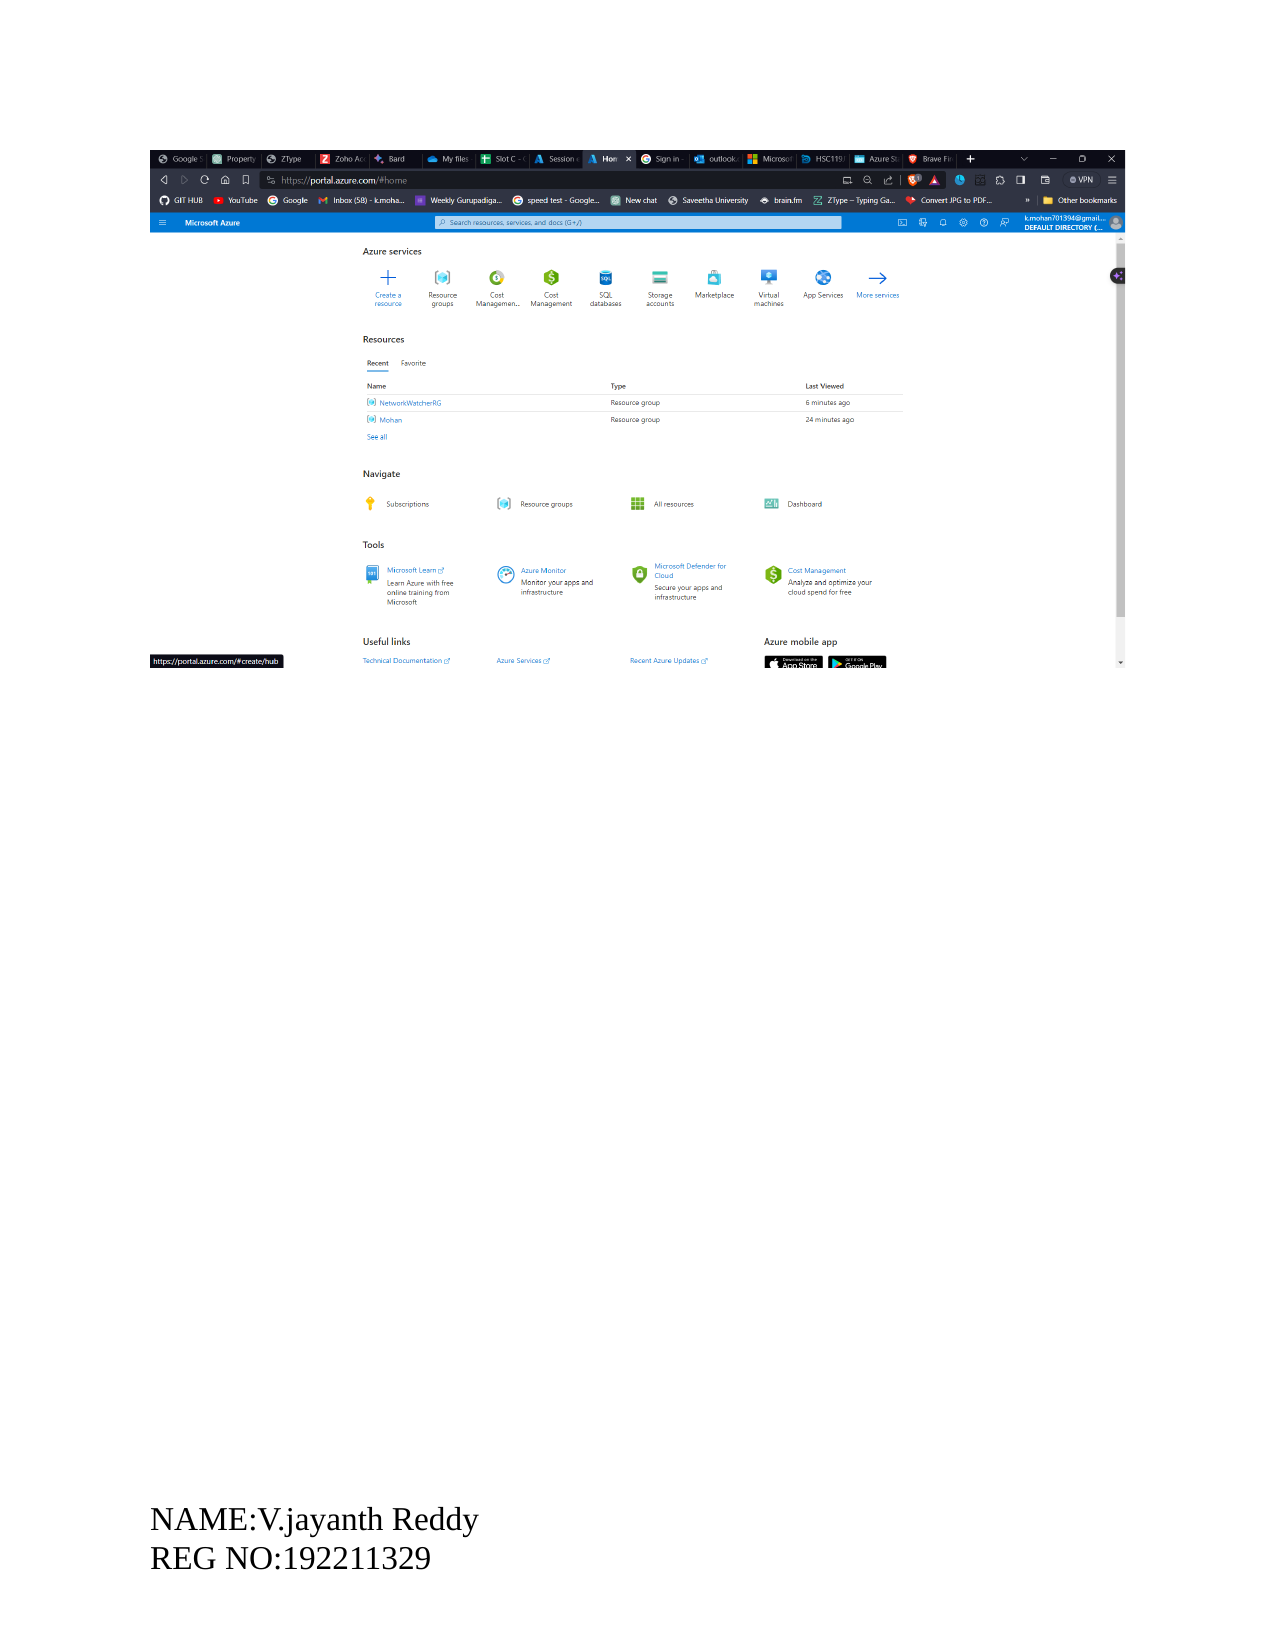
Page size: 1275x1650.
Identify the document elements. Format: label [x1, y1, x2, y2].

picture [150, 150, 1125, 668]
